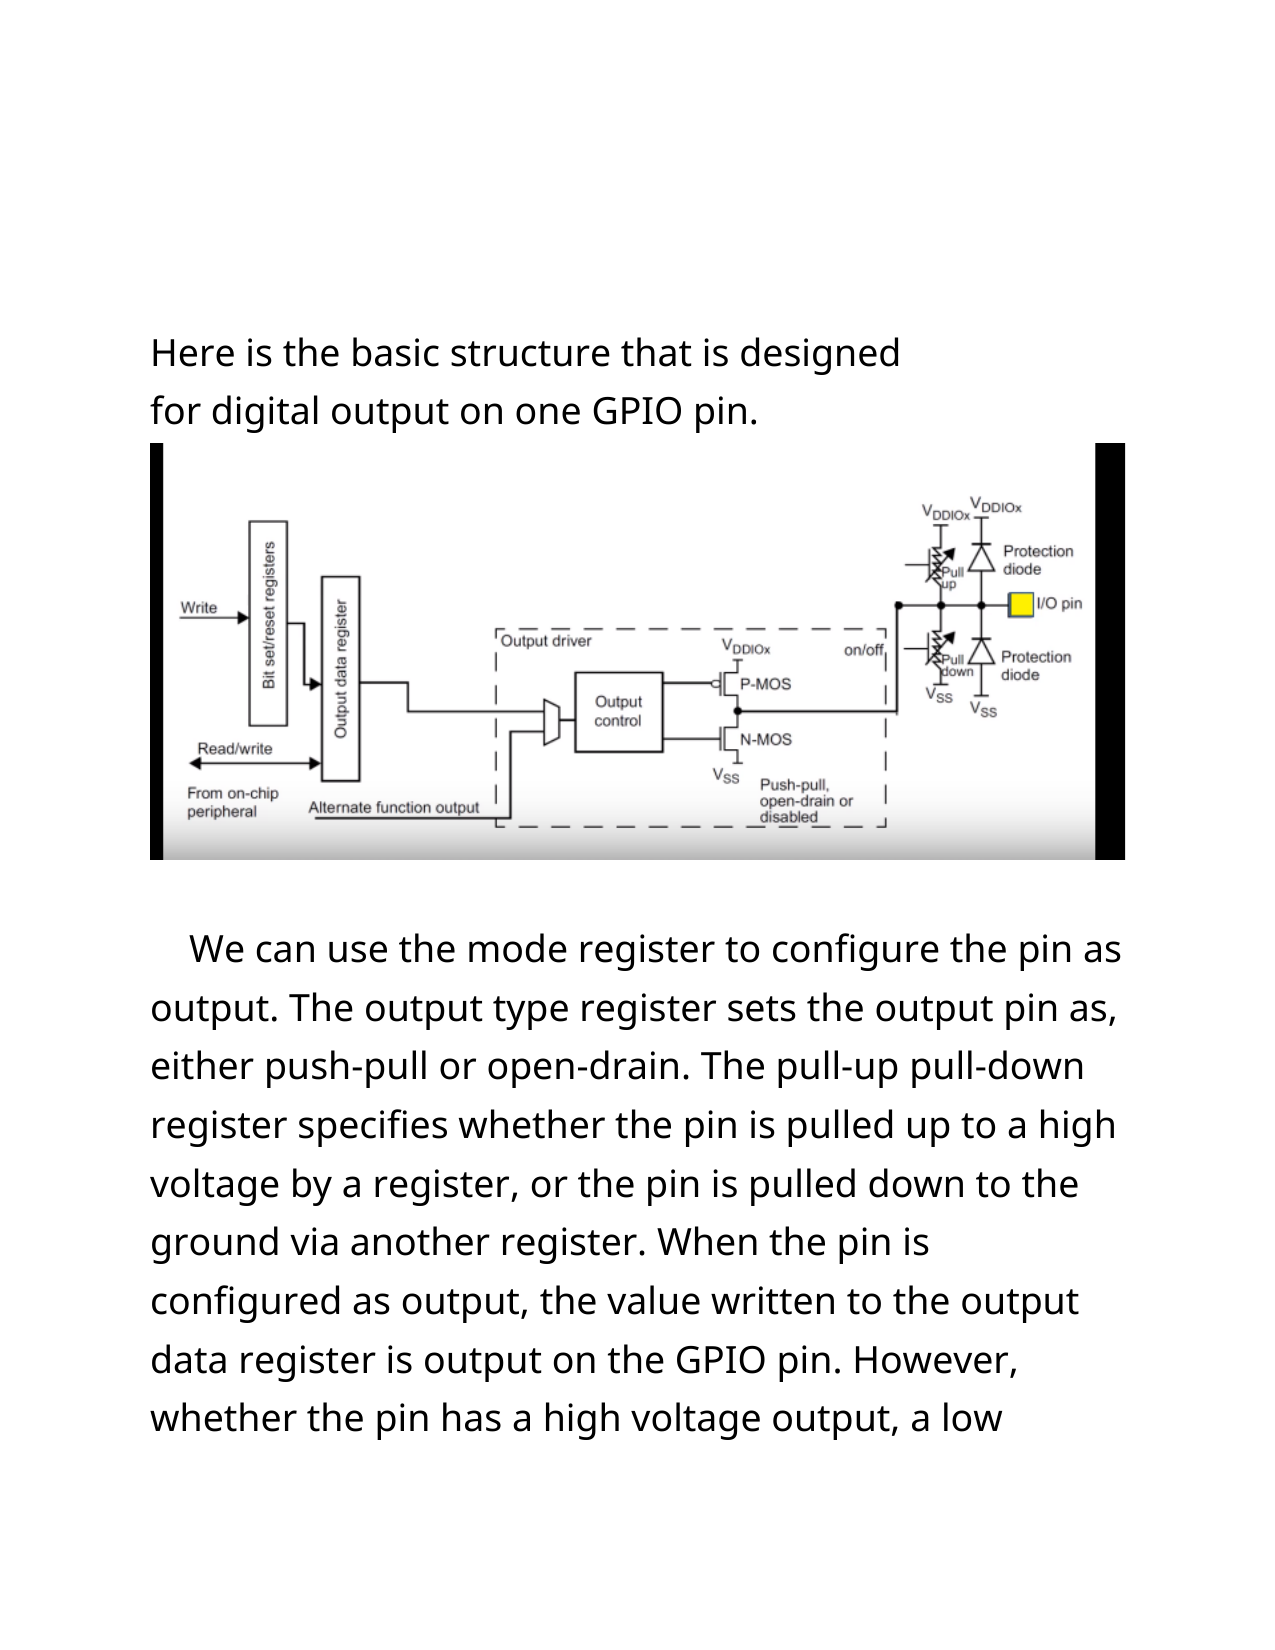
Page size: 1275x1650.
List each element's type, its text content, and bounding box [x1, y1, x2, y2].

text Here is the basic structure that is designed [150, 326, 1125, 377]
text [150, 922, 1125, 1443]
text for digital output on one GPIO pin. [150, 384, 1125, 436]
picture [150, 443, 1125, 860]
